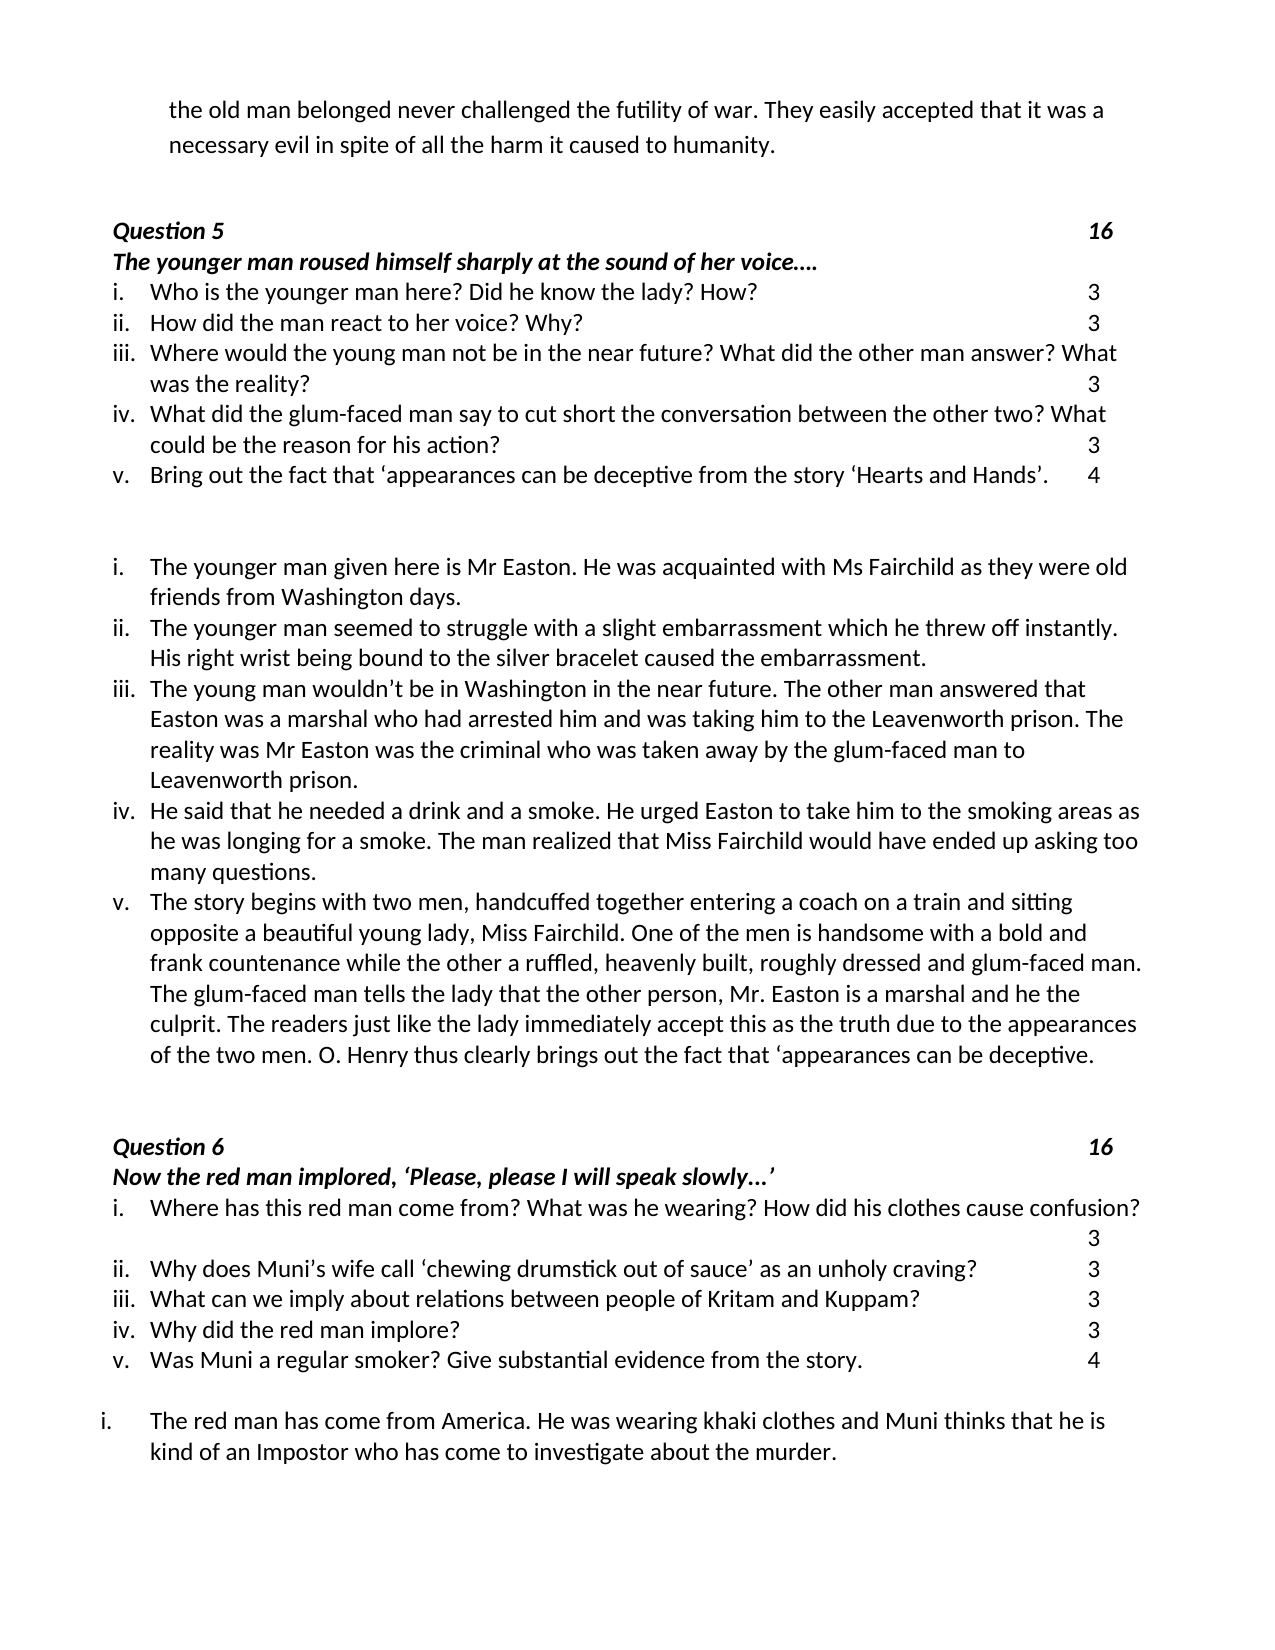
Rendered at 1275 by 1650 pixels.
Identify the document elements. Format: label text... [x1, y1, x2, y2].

text Now the red man implored, ‘Please, please I will speak slowly...’ [112, 1161, 1144, 1192]
list The young man wouldn’t be in Washington in the near future. The other man answered that Easton was a marshal who had arrested him and was taking him to the Leavenworth prison. The reality was Mr Easton was the criminal who was taken away by the glum-faced man to Leavenworth prison. [112, 673, 1144, 795]
list Where has this red man come from? What was he wearing? How did his clothes cause confusion? 3 [112, 1192, 1144, 1253]
list Who is the younger man here? Did he know the lady? How? 3 [112, 276, 1144, 307]
list Why does Muni’s wife call ‘chewing drumstick out of sauce’ as an unholy craving? 3 [112, 1253, 1144, 1283]
list Bring out the fact that ‘appearances can be deceptive from the story ‘Hearts and Hands’. 4 [112, 459, 1144, 490]
list The red man has come from America. He was wearing khaki clothes and Muni thinks that he is kind of an Impostor who has come to investigate about the murder. [112, 1405, 1144, 1466]
list The younger man seemed to struggle with a slight embarrassment which he threw off instantly. His right wrist being bound to the silver bracelet caused the embarrassment. [112, 612, 1144, 673]
list Question 5 16 [112, 215, 1144, 246]
list The story begins with two men, handcuffed together entering a coach on a train and sitting opposite a beautiful young lady, Miss Fairchild. One of the men is handsome with a bold and frank countenance while the other a ruffled, heavenly built, roughly dressed and glum-faced man. The glum-faced man tells the lady that the other person, Mr. Easton is a marshal and he the culprit. The readers just like the lady immediately accept this as the truth due to the appearances of the two men. O. Henry thus clearly brings out the fact that ‘appearances can be deceptive. [112, 887, 1144, 1070]
list What did the glum-faced man say to cut short the conversation between the other two? What could be the reason for his action? 3 [112, 398, 1144, 459]
list Where would the young man not be in the near future? What did the other man answer? What was the reality? 3 [112, 337, 1144, 398]
list He said that he needed a drink and a smoke. He urged Easton to take him to the smoking areas as he was longing for a smoke. The man realized that Miss Fairchild would have ended up asking too many questions. [112, 795, 1144, 887]
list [112, 94, 1144, 159]
list Why did the red man implore? 3 [112, 1314, 1144, 1344]
list How did the man react to her voice? Why? 3 [112, 307, 1144, 337]
list What can we imply about relations between people of Kritam and Kuppam? 3 [112, 1283, 1144, 1314]
list Was Muni a regular smoker? Give substantial evidence from the story. 4 [112, 1344, 1144, 1375]
text Question 6 16 [112, 1131, 1144, 1161]
list The younger man given here is Mr Easton. He was acquainted with Ms Fairchild as they were old friends from Washington days. [112, 551, 1144, 612]
text The younger man roused himself sharply at the sound of her voice…. [112, 246, 1144, 276]
